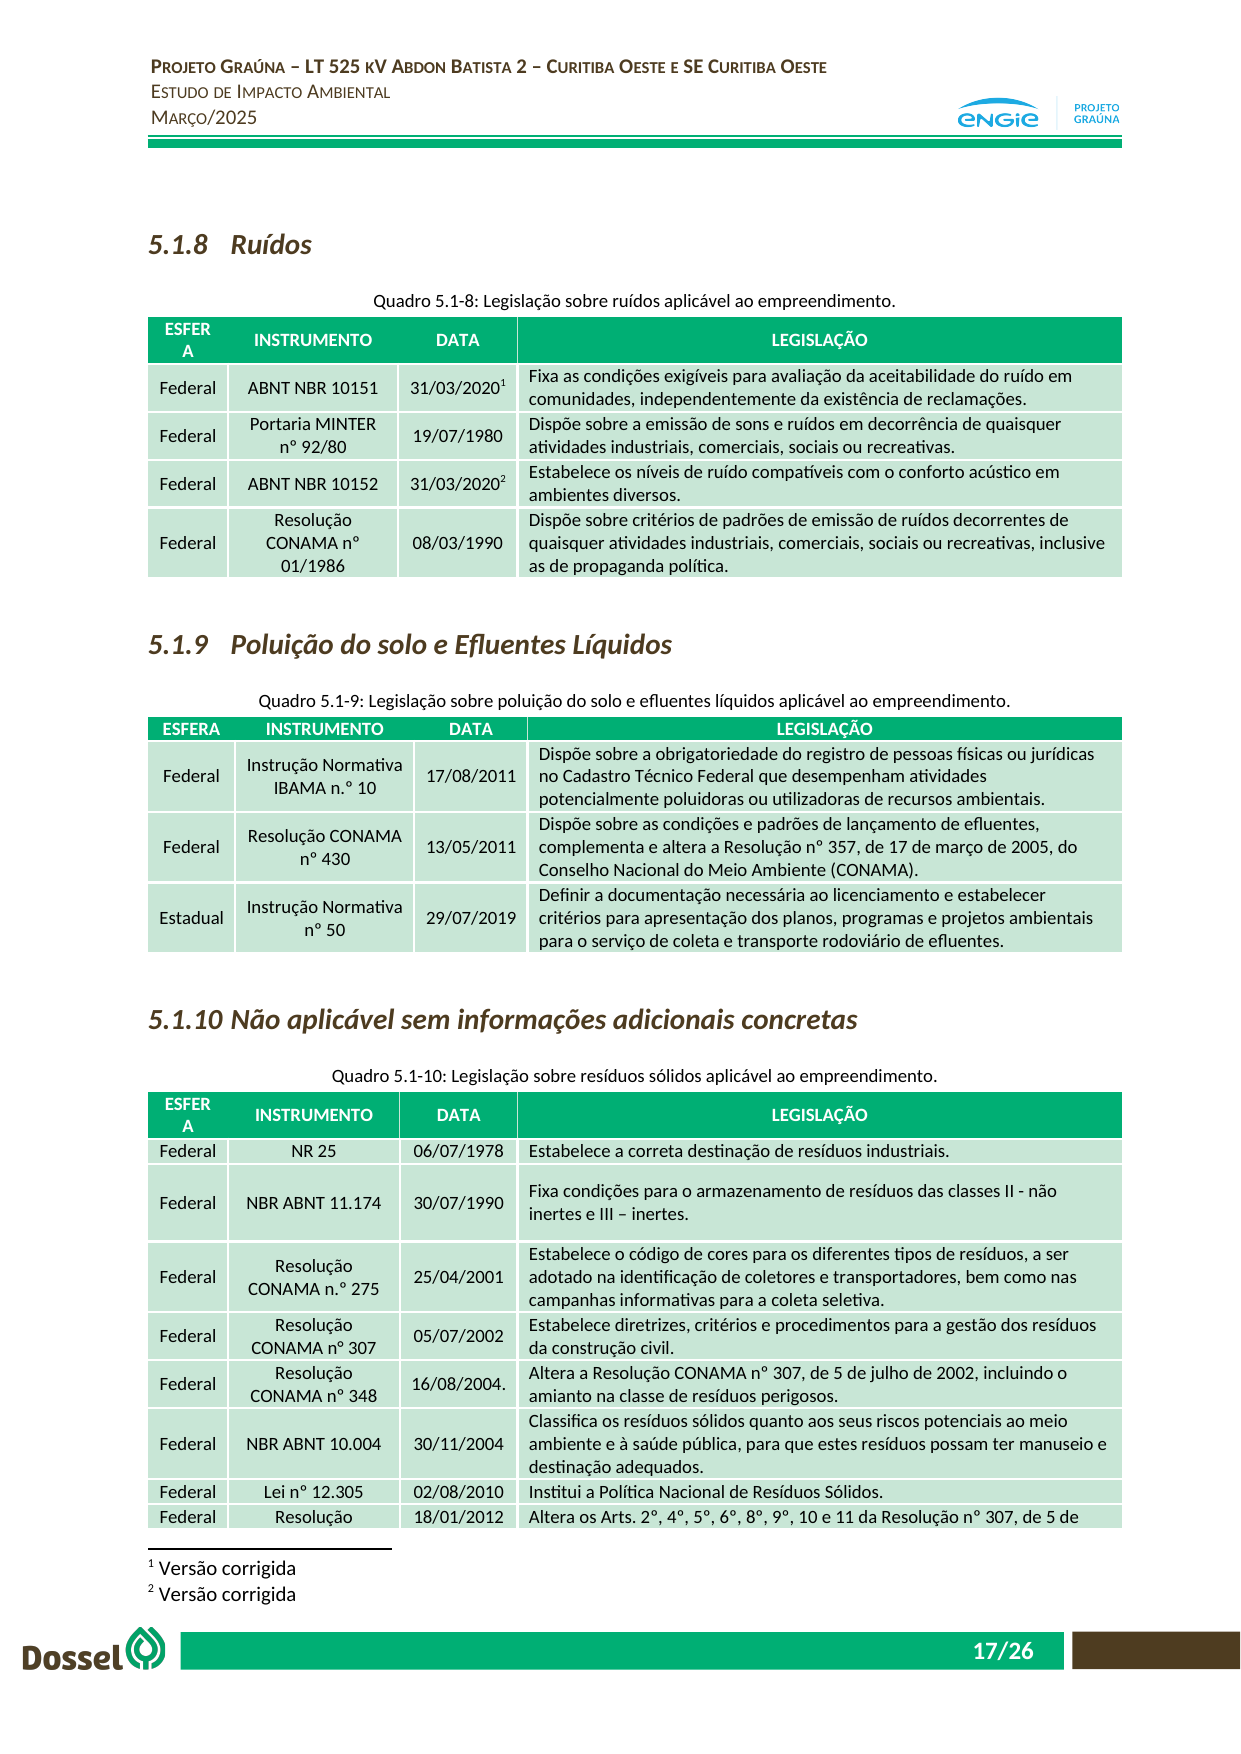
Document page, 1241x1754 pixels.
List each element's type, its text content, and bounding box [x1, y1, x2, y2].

table_cell 30/07/1990 [401, 1165, 516, 1240]
table_cell ABNT NBR 10152 [229, 461, 397, 506]
table_cell Federal [148, 1409, 227, 1478]
subtitle Ruídos [148, 215, 1122, 265]
table_cell 06/07/1978 [401, 1140, 516, 1163]
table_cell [519, 1505, 1122, 1528]
table_cell 30/11/2004 [401, 1409, 516, 1478]
table_header DATA [400, 1092, 517, 1138]
table_cell Resolução CONAMA n° 307 [229, 1313, 399, 1359]
table_cell Estadual [148, 884, 234, 952]
table_cell Estabelece os níveis de ruído compatíveis com o conforto acústico em ambientes diversos. [519, 461, 1122, 506]
table_cell Classifica os resíduos sólidos quanto aos seus riscos potenciais ao meio ambiente e à saúde pública, para que estes resíduos possam ter manuseio e destinação adequados. [519, 1409, 1122, 1478]
table_cell Federal [148, 813, 234, 881]
table_cell Federal [148, 461, 227, 506]
table_cell Lei nº 12.305 [229, 1480, 399, 1503]
subtitle Não aplicável sem informações adicionais concretas [148, 990, 1122, 1040]
table_cell Resolução CONAMA nº 430 [236, 813, 413, 881]
table_cell Resolução CONAMA nº 01/1986 [229, 509, 397, 577]
table_cell 02/08/2010 [401, 1480, 516, 1503]
table_cell Federal [148, 365, 227, 411]
table_cell 31/03/2020 [399, 461, 516, 506]
table_cell 08/03/1990 [399, 509, 516, 577]
table_cell Federal [148, 1480, 227, 1503]
table_cell Federal [148, 1505, 227, 1528]
table_header DATA [414, 717, 527, 740]
table_cell 29/07/2019 [415, 884, 526, 952]
table_cell Federal [148, 1165, 227, 1240]
table_cell Estabelece diretrizes, critérios e procedimentos para a gestão dos resíduos da construção civil. [519, 1313, 1122, 1359]
table_cell Fixa as condições exigíveis para avaliação da aceitabilidade do ruído em comunidades, independentemente da existência de reclamações. [519, 365, 1122, 411]
table_header LEGISLAÇÃO [528, 717, 1122, 740]
table_cell Dispõe sobre as condições e padrões de lançamento de efluentes, complementa e altera a Resolução nº 357, de 17 de março de 2005, do Conselho Nacional do Meio Ambiente (CONAMA). [529, 813, 1122, 881]
text Quadro 5.1-10: Legislação sobre resíduos sólidos aplicável ao empreendimento. [148, 1065, 1122, 1088]
table_cell NBR ABNT 10.004 [229, 1409, 399, 1478]
table_cell Federal [148, 1243, 227, 1311]
table_cell Federal [148, 742, 234, 811]
table_cell Dispõe sobre critérios de padrões de emissão de ruídos decorrentes de quaisquer atividades industriais, comerciais, sociais ou recreativas, inclusive as de propaganda política. [519, 509, 1122, 577]
table_cell 19/07/1980 [399, 413, 516, 458]
table_cell ABNT NBR 10151 [229, 365, 397, 411]
table_header ESFERA [148, 1092, 228, 1138]
table_header LEGISLAÇÃO [518, 1092, 1122, 1138]
table_header ESFERA [148, 717, 235, 740]
table_cell Instrução Normativa IBAMA n.º 10 [236, 742, 413, 811]
table_header LEGISLAÇÃO [518, 317, 1122, 363]
picture [22, 1627, 166, 1670]
table_cell NBR ABNT 11.174 [229, 1165, 399, 1240]
table_cell Estabelece a correta destinação de resíduos industriais. [519, 1140, 1122, 1163]
table_cell Portaria MINTER nº 92/80 [229, 413, 397, 458]
table_cell 25/04/2001 [401, 1243, 516, 1311]
table_cell Instrução Normativa nº 50 [236, 884, 413, 952]
table_cell Federal [148, 509, 227, 577]
table_cell 17/08/2011 [415, 742, 526, 811]
table_header ESFERA [148, 317, 228, 363]
text Quadro 5.1-9: Legislação sobre poluição do solo e efluentes líquidos aplicável ao empreendimento. [148, 690, 1122, 713]
table_cell Dispõe sobre a emissão de sons e ruídos em decorrência de quaisquer atividades industriais, comerciais, sociais ou recreativas. [519, 413, 1122, 458]
table_cell 13/05/2011 [415, 813, 526, 881]
table_header INSTRUMENTO [235, 717, 414, 740]
table_cell Resolução CONAMA n.º 275 [229, 1243, 399, 1311]
table_cell 16/08/2004. [401, 1361, 516, 1407]
table_cell Institui a Política Nacional de Resíduos Sólidos. [519, 1480, 1122, 1503]
table_cell Federal [148, 1313, 227, 1359]
table_cell 31/03/2020 [399, 365, 516, 411]
table_cell Federal [148, 413, 227, 458]
picture [957, 96, 1120, 130]
table_header INSTRUMENTO [228, 1092, 399, 1138]
table_header INSTRUMENTO [228, 317, 398, 363]
table_cell Federal [148, 1361, 227, 1407]
text Quadro 5.1-8: Legislação sobre ruídos aplicável ao empreendimento. [148, 290, 1122, 313]
table_header DATA [398, 317, 517, 363]
table_cell NR 25 [229, 1140, 399, 1163]
table_cell Definir a documentação necessária ao licenciamento e estabelecer critérios para apresentação dos planos, programas e projetos ambientais para o serviço de coleta e transporte rodoviário de efluentes. [529, 884, 1122, 952]
table_cell Federal [148, 1140, 227, 1163]
table_cell 18/01/2012 [401, 1505, 516, 1528]
table_cell Dispõe sobre a obrigatoriedade do registro de pessoas físicas ou jurídicas no Cadastro Técnico Federal que desempenham atividades potencialmente poluidoras ou utilizadoras de recursos ambientais. [529, 742, 1122, 811]
table_cell Resolução CONAMA nº 348 [229, 1361, 399, 1407]
table_cell 05/07/2002 [401, 1313, 516, 1359]
subtitle Poluição do solo e Efluentes Líquidos [148, 615, 1122, 665]
table_cell Estabelece o código de cores para os diferentes tipos de resíduos, a ser adotado na identificação de coletores e transportadores, bem como nas campanhas informativas para a coleta seletiva. [519, 1243, 1122, 1311]
table_cell Altera a Resolução CONAMA nº 307, de 5 de julho de 2002, incluindo o amianto na classe de resíduos perigosos. [519, 1361, 1122, 1407]
table_cell Resolução CONAMA nº 448 [229, 1505, 399, 1528]
table_cell Fixa condições para o armazenamento de resíduos das classes II - não inertes e III – inertes. [519, 1165, 1122, 1240]
